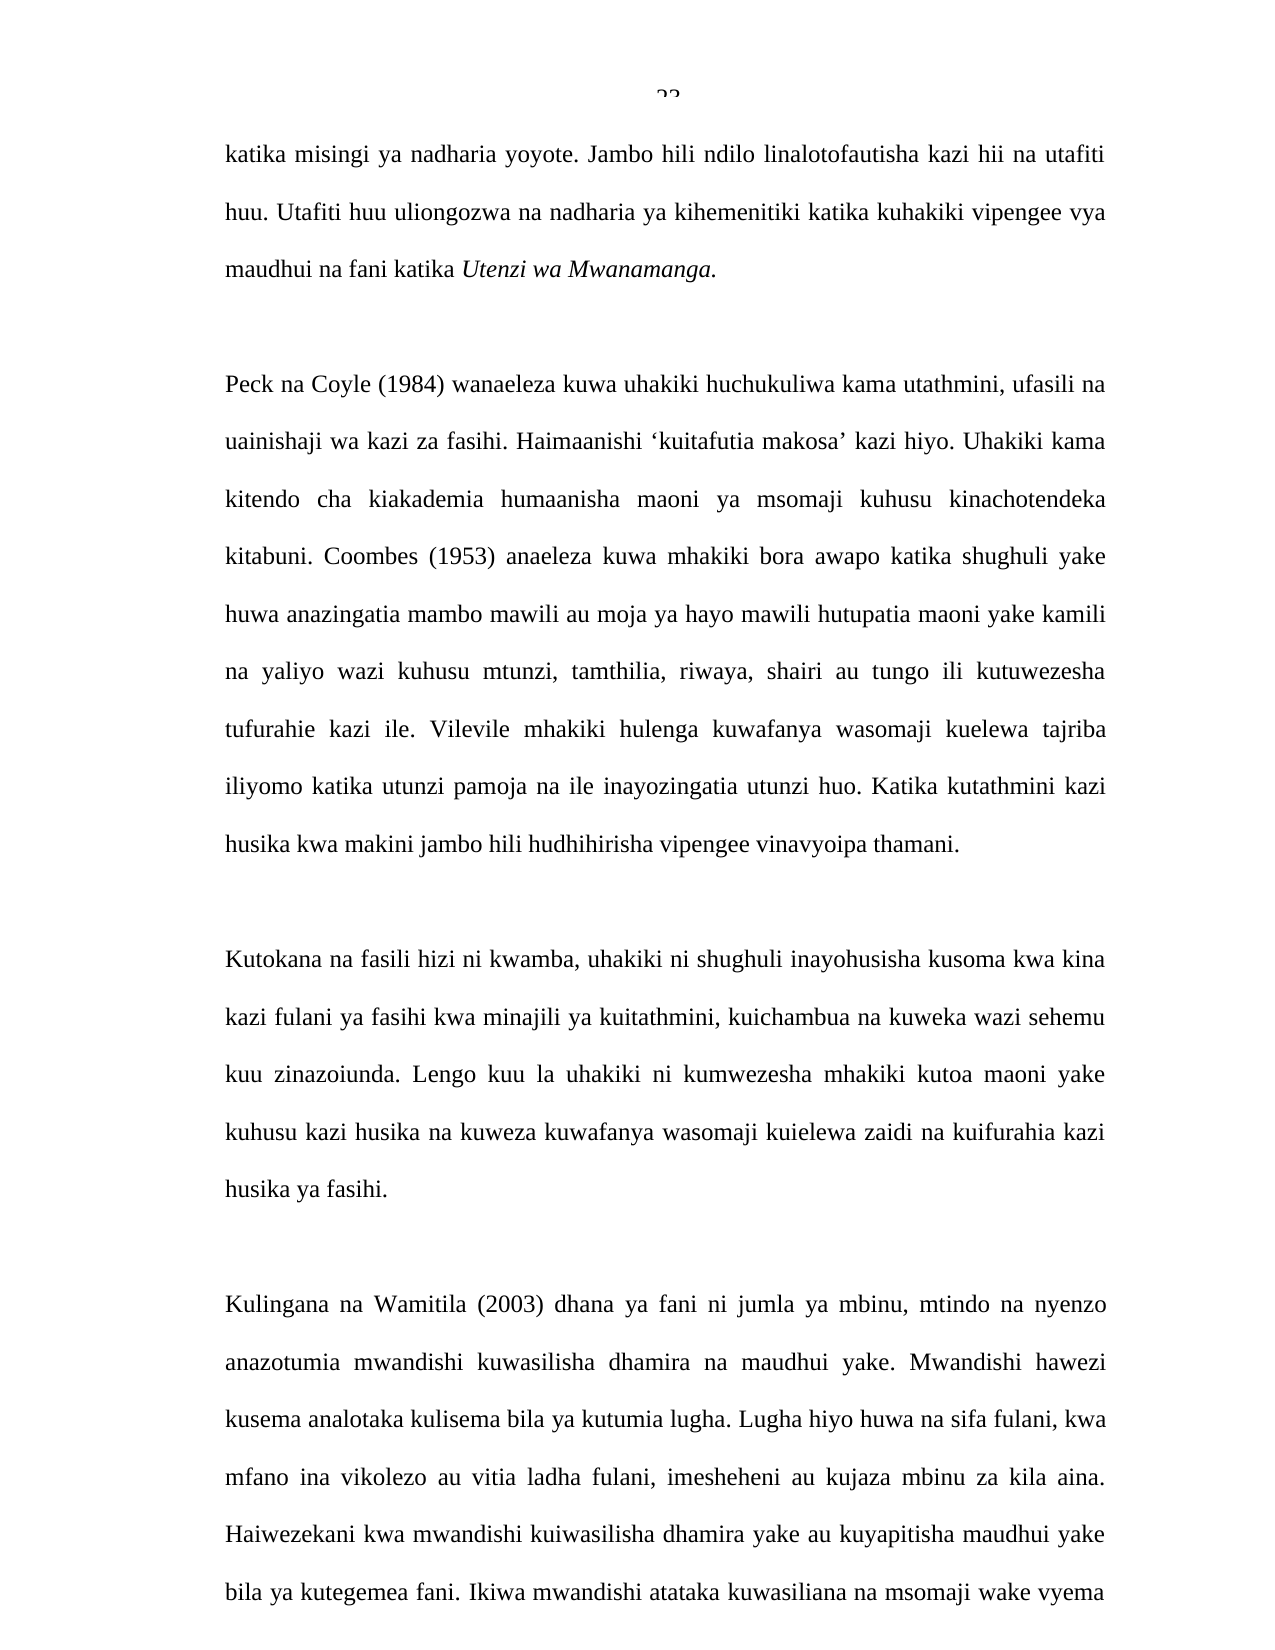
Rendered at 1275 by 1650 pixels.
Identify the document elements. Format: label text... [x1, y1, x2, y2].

text katika misingi ya nadharia yoyote. Jambo hili ndilo linalotofautisha kazi hii na utafiti huu. Utafiti huu uliongozwa na nadharia ya kihemenitiki katika kuhakiki vipengee vya maudhui na fani katika Utenzi wa Mwanamanga. [225, 139, 1106, 283]
text Peck na Coyle (1984) wanaeleza kuwa uhakiki huchukuliwa kama utathmini, ufasili na uainishaji wa kazi za fasihi. Haimaanishi ‘kuitafutia makosa’ kazi hiyo. Uhakiki kama kitendo cha kiakademia humaanisha maoni ya msomaji kuhusu kinachotendeka kitabuni. Coombes (1953) anaeleza kuwa mhakiki bora awapo katika shughuli yake huwa anazingatia mambo mawili au moja ya hayo mawili hutupatia maoni yake kamili na yaliyo wazi kuhusu mtunzi, tamthilia, riwaya, shairi au tungo ili kutuwezesha tufurahie kazi ile. Vilevile mhakiki hulenga kuwafanya wasomaji kuelewa tajriba iliyomo katika utunzi pamoja na ile inayozingatia utunzi huo. Katika kutathmini kazi husika kwa makini jambo hili hudhihirisha vipengee vinavyoipa thamani. [225, 369, 1107, 858]
text bila ya kutegemea fani. Ikiwa mwandishi atataka kuwasiliana na msomaji wake vyema [225, 1577, 1148, 1606]
text Kutokana na fasili hizi ni kwamba, uhakiki ni shughuli inayohusisha kusoma kwa kina kazi fulani ya fasihi kwa minajili ya kuitathmini, kuichambua na kuweka wazi sehemu kuu zinazoiunda. Lengo kuu la uhakiki ni kumwezesha mhakiki kutoa maoni yake kuhusu kazi husika na kuweza kuwafanya wasomaji kuielewa zaidi na kuifurahia kazi husika ya fasihi. [225, 944, 1106, 1203]
text Kulingana na Wamitila (2003) dhana ya fani ni jumla ya mbinu, mtindo na nyenzo anazotumia mwandishi kuwasilisha dhamira na maudhui yake. Mwandishi hawezi kusema analotaka kulisema bila ya kutumia lugha. Lugha hiyo huwa na sifa fulani, kwa mfano ina vikolezo au vitia ladha fulani, imesheheni au kujaza mbinu za kila aina. Haiwezekani kwa mwandishi kuiwasilisha dhamira yake au kuyapitisha maudhui yake [225, 1289, 1107, 1548]
